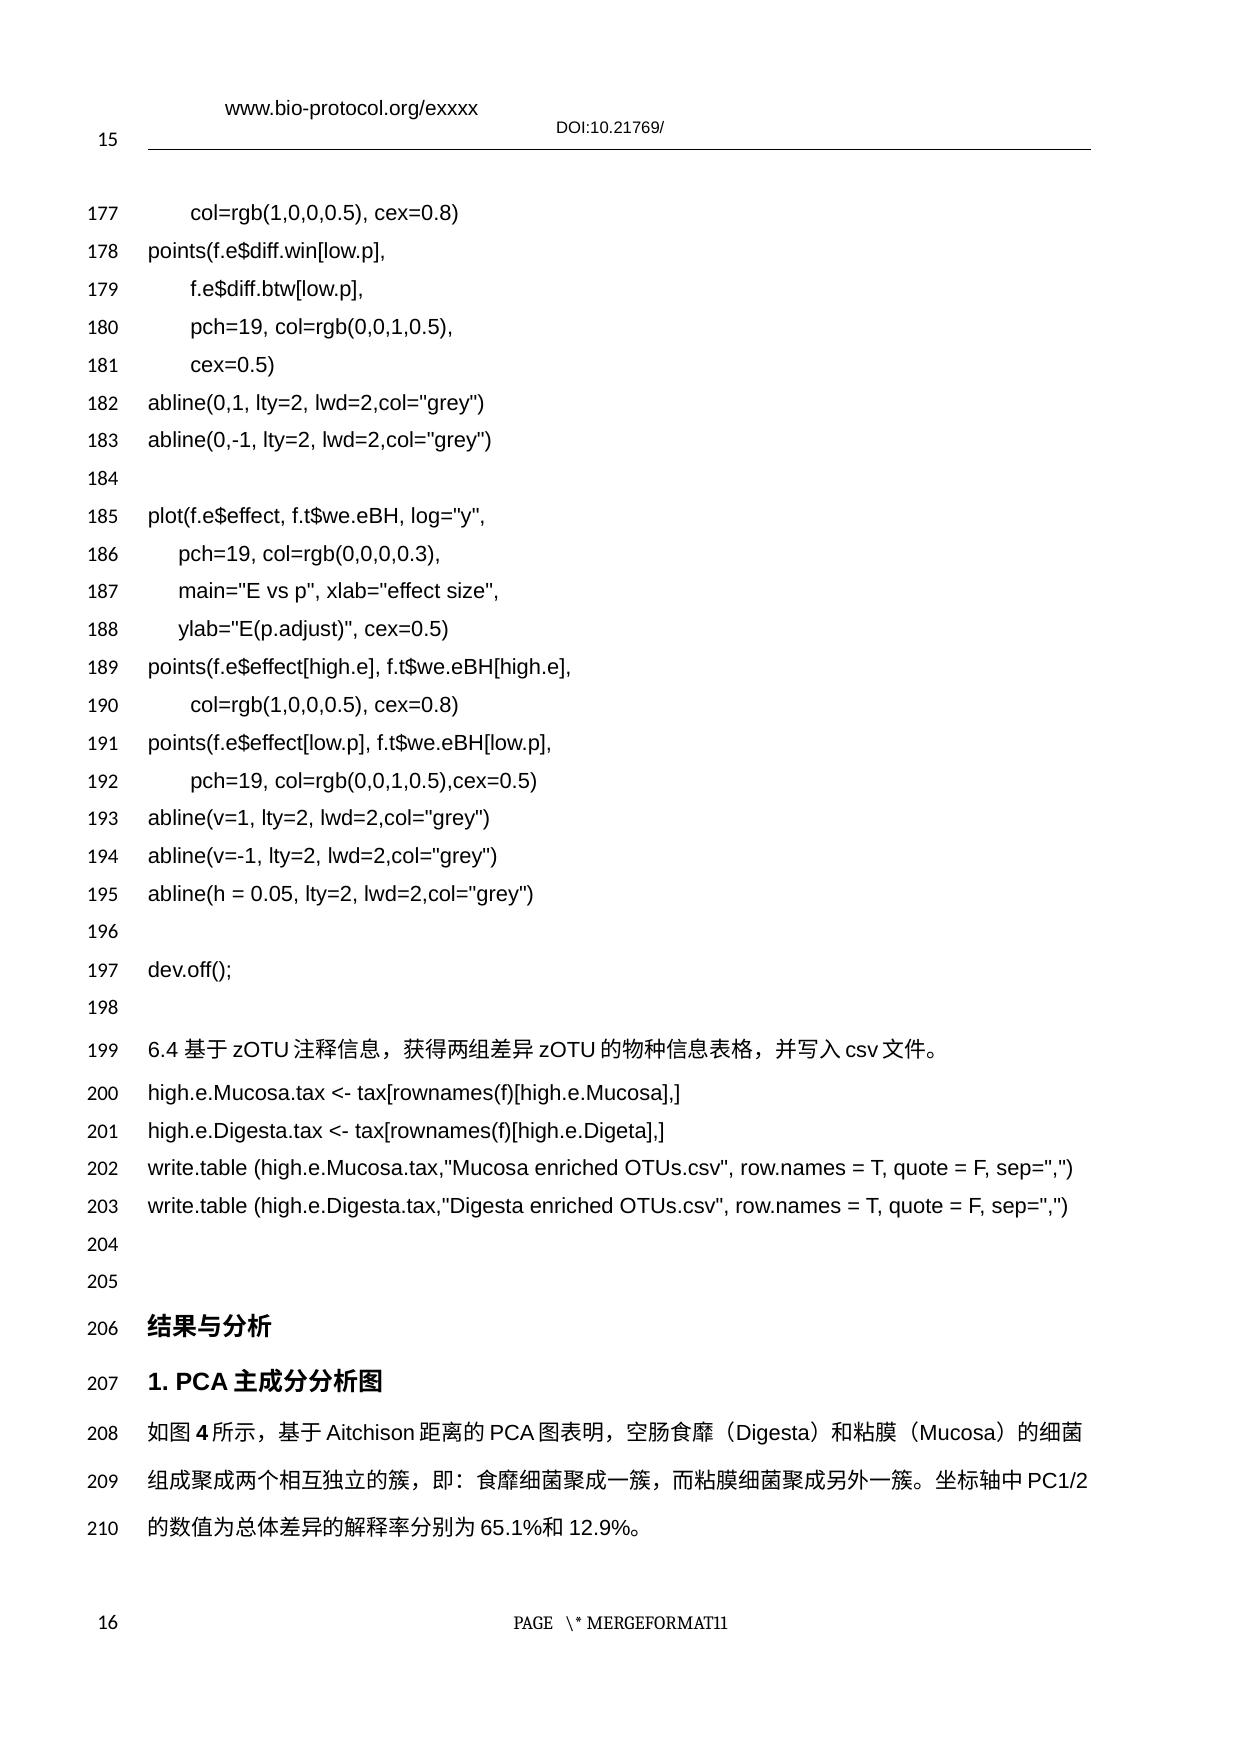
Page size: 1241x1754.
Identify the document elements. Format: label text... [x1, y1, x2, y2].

text 1. PCA主成分分析图 [148, 1361, 1092, 1397]
text write.table (high.e.Digesta.tax,"Digesta enriched OTUs.csv", row.names = T, quote = F, sep=",") [148, 1193, 1092, 1218]
text abline(0,1, lty=2, lwd=2,col="grey") [148, 389, 1092, 414]
text abline(0,-1, lty=2, lwd=2,col="grey") [148, 427, 1092, 452]
text col=rgb(1,0,0,0.5), cex=0.8) [148, 200, 1092, 226]
text 结果与分析 [148, 1307, 1092, 1343]
text dev.off(); [148, 957, 1092, 982]
text pch=19, col=rgb(0,0,1,0.5), [148, 314, 1092, 339]
text 如图4所示，基于Aitchison距离的PCA图表明，空肠食靡（Digesta）和粘膜（Mucosa）的细菌组成聚成两个相互独立的簇，即：食靡细菌聚成一簇，而粘膜细菌聚成另外一簇。坐标轴中PC1/2的数值为总体差异的解释率分别为65.1%和12.9%。 [148, 1415, 1092, 1542]
text high.e.Mucosa.tax <- tax[rownames(f)[high.e.Mucosa],] [148, 1080, 1092, 1105]
text pch=19, col=rgb(0,0,0,0.3), [148, 541, 1092, 566]
text pch=19, col=rgb(0,0,1,0.5),cex=0.5) [148, 767, 1092, 793]
text points(f.e$diff.win[low.p], [148, 238, 1092, 263]
text high.e.Digesta.tax <- tax[rownames(f)[high.e.Digeta],] [148, 1117, 1092, 1143]
text points(f.e$effect[high.e], f.t$we.eBH[high.e], [148, 654, 1092, 679]
text cex=0.5) [148, 352, 1092, 377]
text points(f.e$effect[low.p], f.t$we.eBH[low.p], [148, 730, 1092, 755]
text col=rgb(1,0,0,0.5), cex=0.8) [148, 692, 1092, 717]
text abline(v=-1, lty=2, lwd=2,col="grey") [148, 843, 1092, 868]
text f.e$diff.btw[low.p], [148, 276, 1092, 301]
text plot(f.e$effect, f.t$we.eBH, log="y", [148, 503, 1092, 528]
text 6.4 基于zOTU注释信息，获得两组差异zOTU的物种信息表格，并写入csv文件。 [148, 1032, 1092, 1064]
text ylab="E(p.adjust)", cex=0.5) [148, 616, 1092, 641]
text main="E vs p", xlab="effect size", [148, 578, 1092, 604]
text abline(v=1, lty=2, lwd=2,col="grey") [148, 805, 1092, 831]
text write.table (high.e.Mucosa.tax,"Mucosa enriched OTUs.csv", row.names = T, quote = F, sep=",") [148, 1155, 1092, 1181]
text abline(h = 0.05, lty=2, lwd=2,col="grey") [148, 881, 1092, 906]
